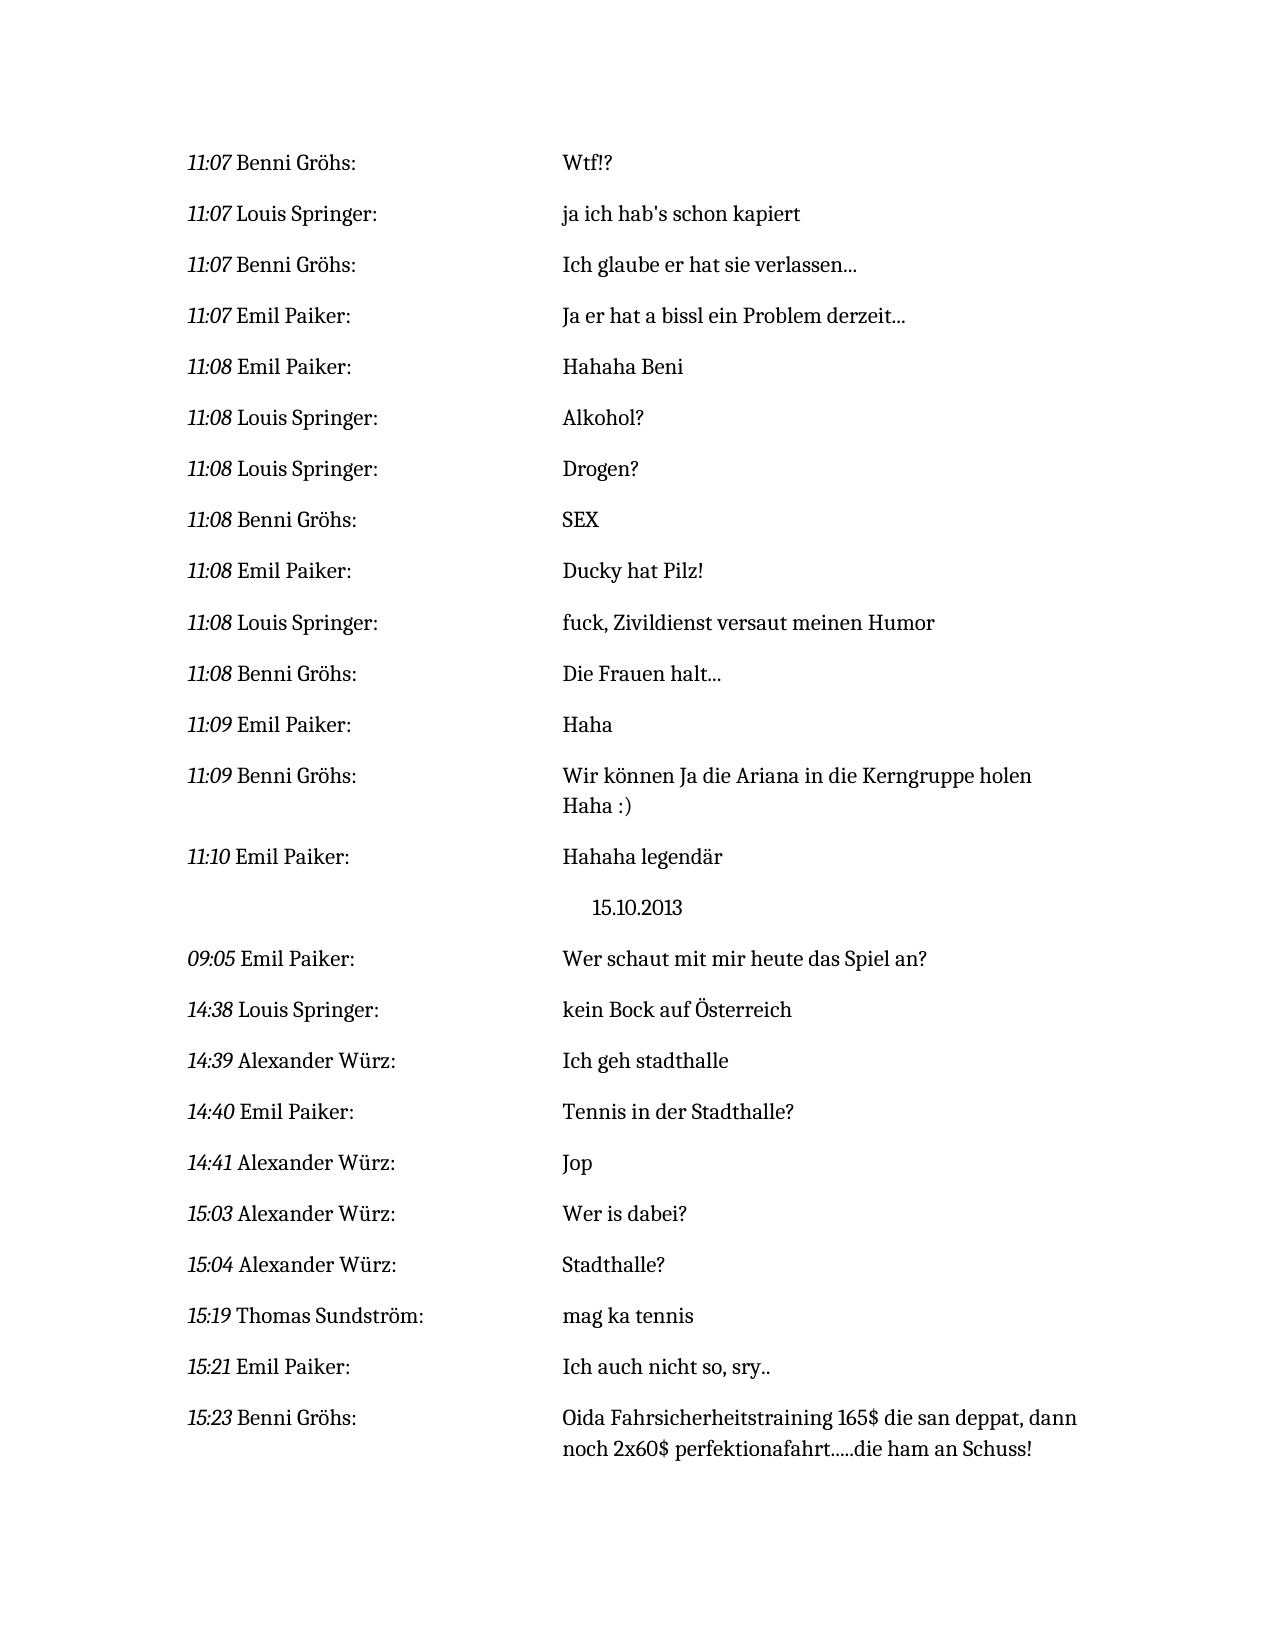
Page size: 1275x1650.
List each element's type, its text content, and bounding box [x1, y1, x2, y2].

text 14:40 Emil Paiker: Tennis in der Stadthalle? [187, 1099, 1087, 1125]
text 15:04 Alexander Würz: Stadthalle? [187, 1252, 1087, 1278]
text 11:09 Emil Paiker: Haha [187, 711, 1087, 738]
text 15:19 Thomas Sundström: mag ka tennis [187, 1303, 1087, 1329]
text 11:08 Louis Springer: fuck, Zivildienst versaut meinen Humor [187, 609, 1087, 636]
text 11:07 Emil Paiker: Ja er hat a bissl ein Problem derzeit... [187, 303, 1087, 329]
text 11:07 Louis Springer: ja ich hab's schon kapiert [187, 201, 1087, 227]
text 14:41 Alexander Würz: Jop [187, 1150, 1087, 1176]
text 11:07 Benni Gröhs: Ich glaube er hat sie verlassen... [187, 252, 1087, 278]
text 11:08 Benni Gröhs: Die Frauen halt... [187, 660, 1087, 687]
text 09:05 Emil Paiker: Wer schaut mit mir heute das Spiel an? [187, 946, 1087, 972]
text 14:39 Alexander Würz: Ich geh stadthalle [187, 1048, 1087, 1074]
text 15.10.2013 [187, 895, 1087, 921]
text 15:03 Alexander Würz: Wer is dabei? [187, 1201, 1087, 1227]
text 15:23 Benni Gröhs: Oida Fahrsicherheitstraining 165$ die san deppat, dann noch 2x60$ perfektionafahrt.....die ham an Schuss! [187, 1405, 1087, 1462]
text 11:08 Emil Paiker: Hahaha Beni [187, 354, 1087, 381]
text 11:08 Louis Springer: Drogen? [187, 456, 1087, 483]
text 11:08 Louis Springer: Alkohol? [187, 405, 1087, 432]
text 11:09 Benni Gröhs: Wir können Ja die Ariana in die Kerngruppe holen Haha :) [187, 762, 1087, 819]
text 11:08 Benni Gröhs: SEX [187, 507, 1087, 534]
text 11:08 Emil Paiker: Ducky hat Pilz! [187, 558, 1087, 585]
text 15:21 Emil Paiker: Ich auch nicht so, sry.. [187, 1354, 1087, 1381]
text 14:38 Louis Springer: kein Bock auf Österreich [187, 997, 1087, 1023]
text 11:07 Benni Gröhs: Wtf!? [187, 150, 1087, 176]
text 11:10 Emil Paiker: Hahaha legendär [187, 844, 1087, 870]
